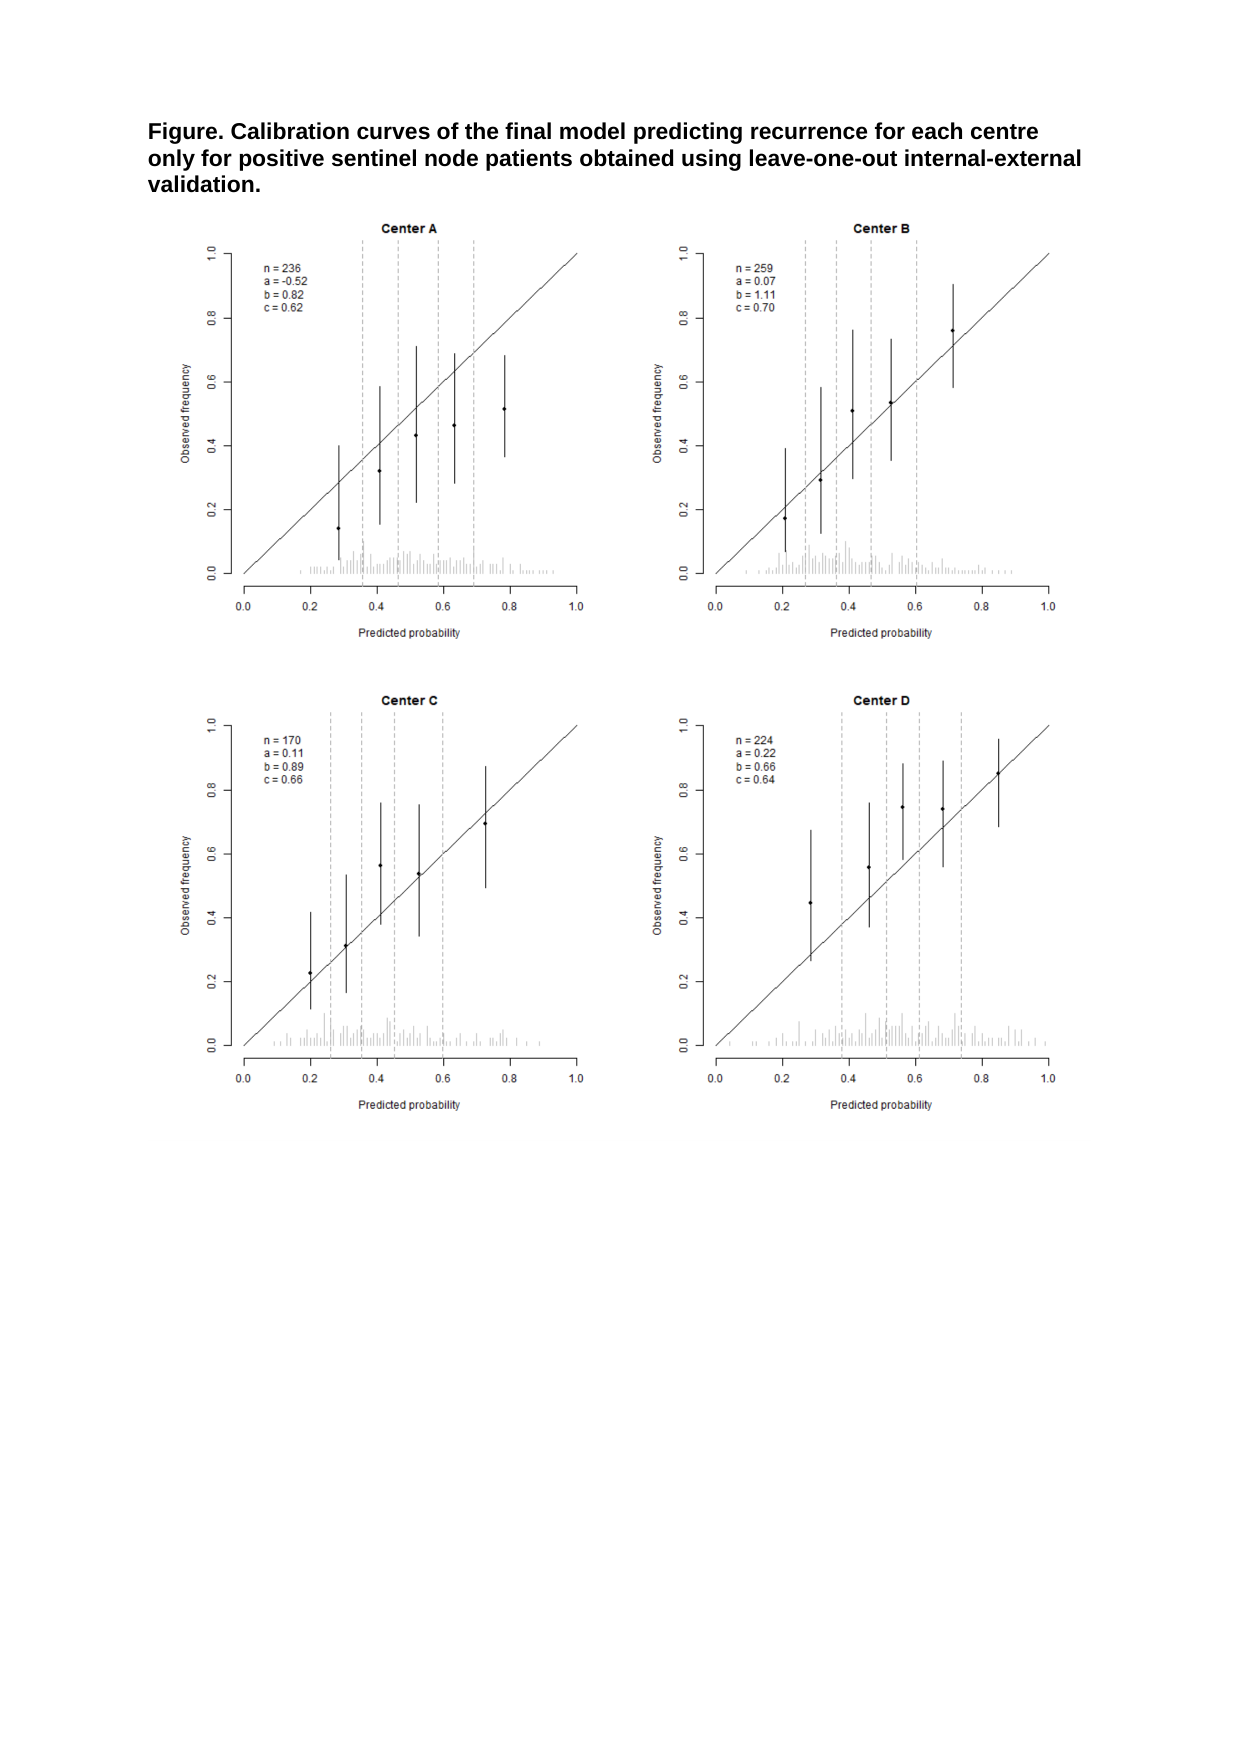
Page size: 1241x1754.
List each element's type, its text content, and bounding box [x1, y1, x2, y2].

text Figure. Calibration curves of the final model predicting recurrence for each centre only for positive sentinel node patients obtained using leave-one-out internal-external validation. [148, 118, 1092, 197]
picture [147, 197, 1092, 1141]
